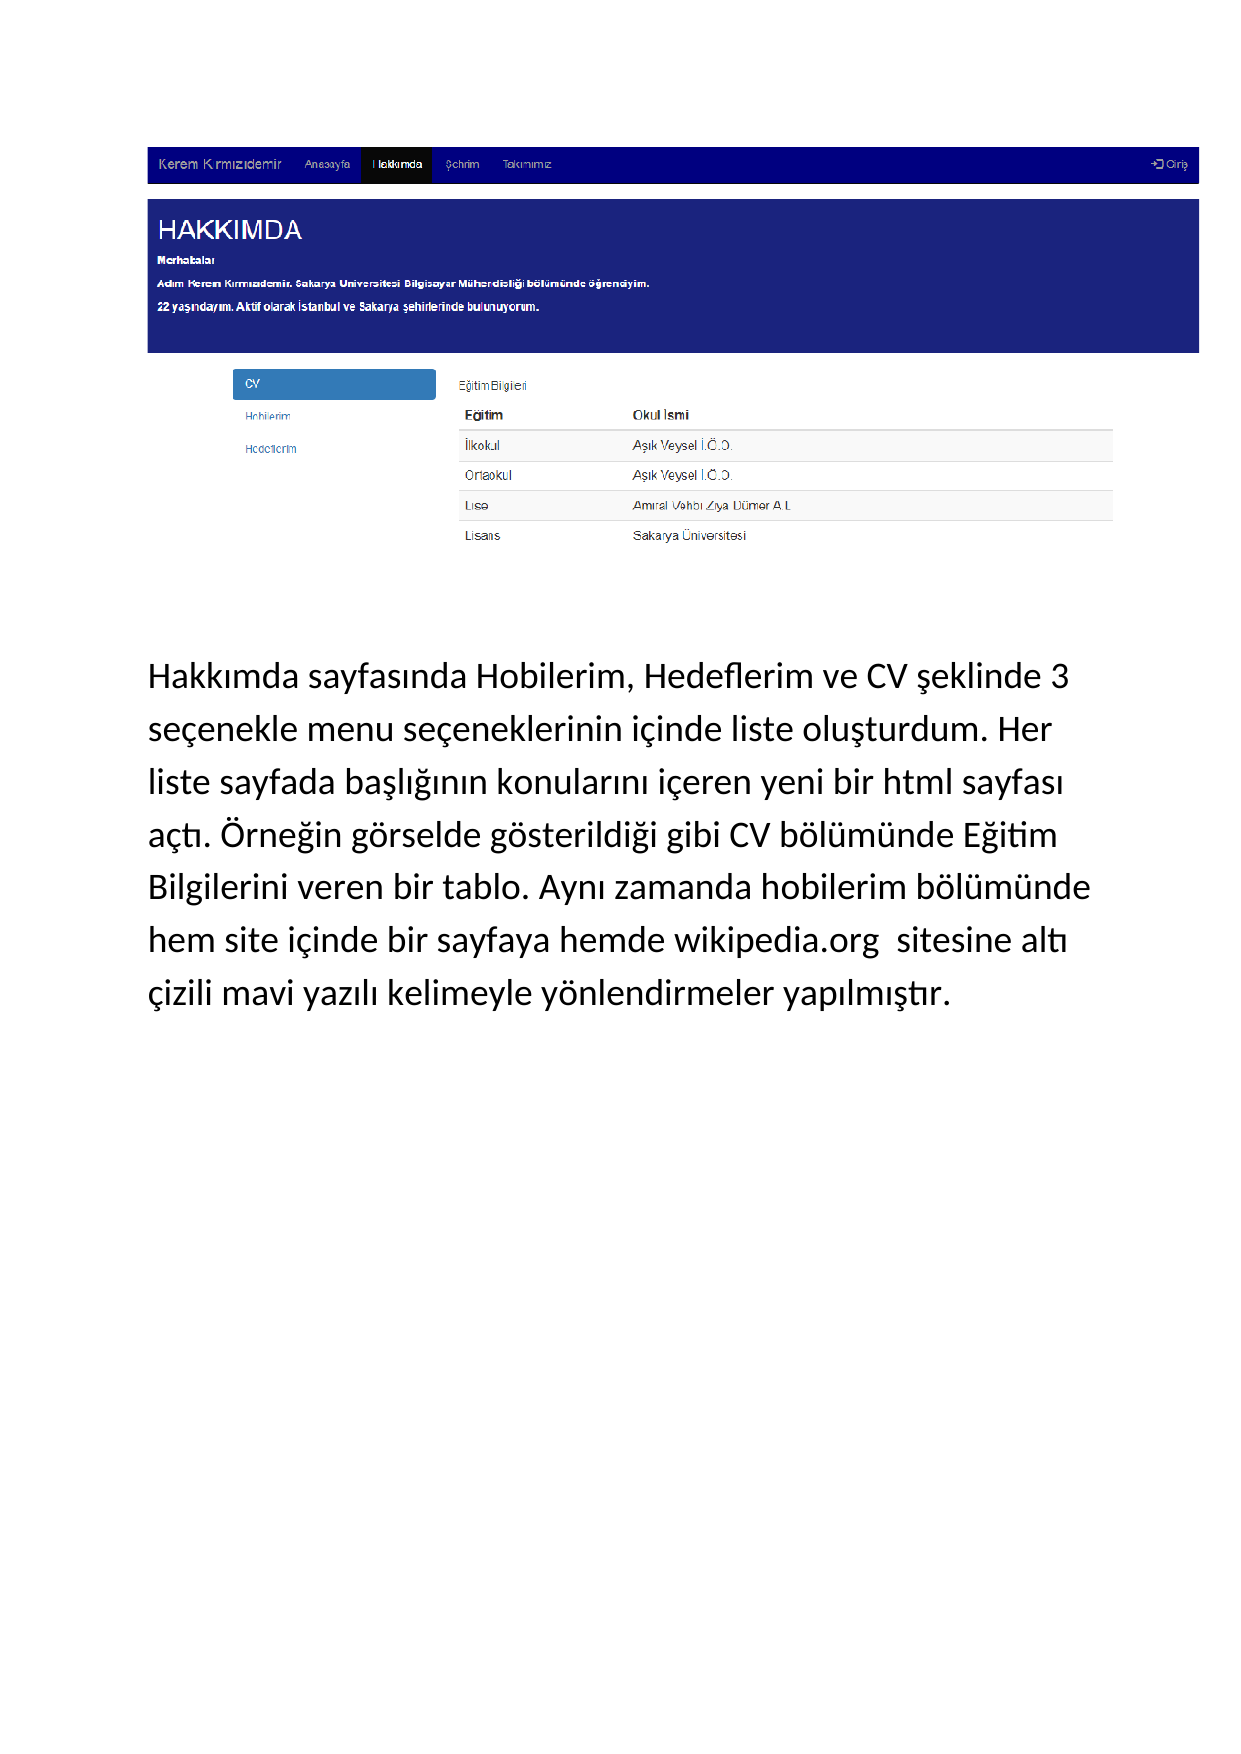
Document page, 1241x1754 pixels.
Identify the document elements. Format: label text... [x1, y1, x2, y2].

text Hakkımda sayfasında Hobilerim, Hedeflerim ve CV şeklinde 3 seçenekle menu seçeneklerinin içinde liste oluşturdum. Her liste sayfada başlığının konularını içeren yeni bir html sayfası açtı. Örneğin görselde gösterildiği gibi CV bölümünde Eğitim Bilgilerini veren bir tablo. Aynı zamanda hobilerim bölümünde hem site içinde bir sayfaya hemde wikipedia.org sitesine altı çizili mavi yazılı kelimeyle yönlendirmeler yapılmıştır. [148, 646, 1093, 1014]
picture [147, 147, 1200, 646]
